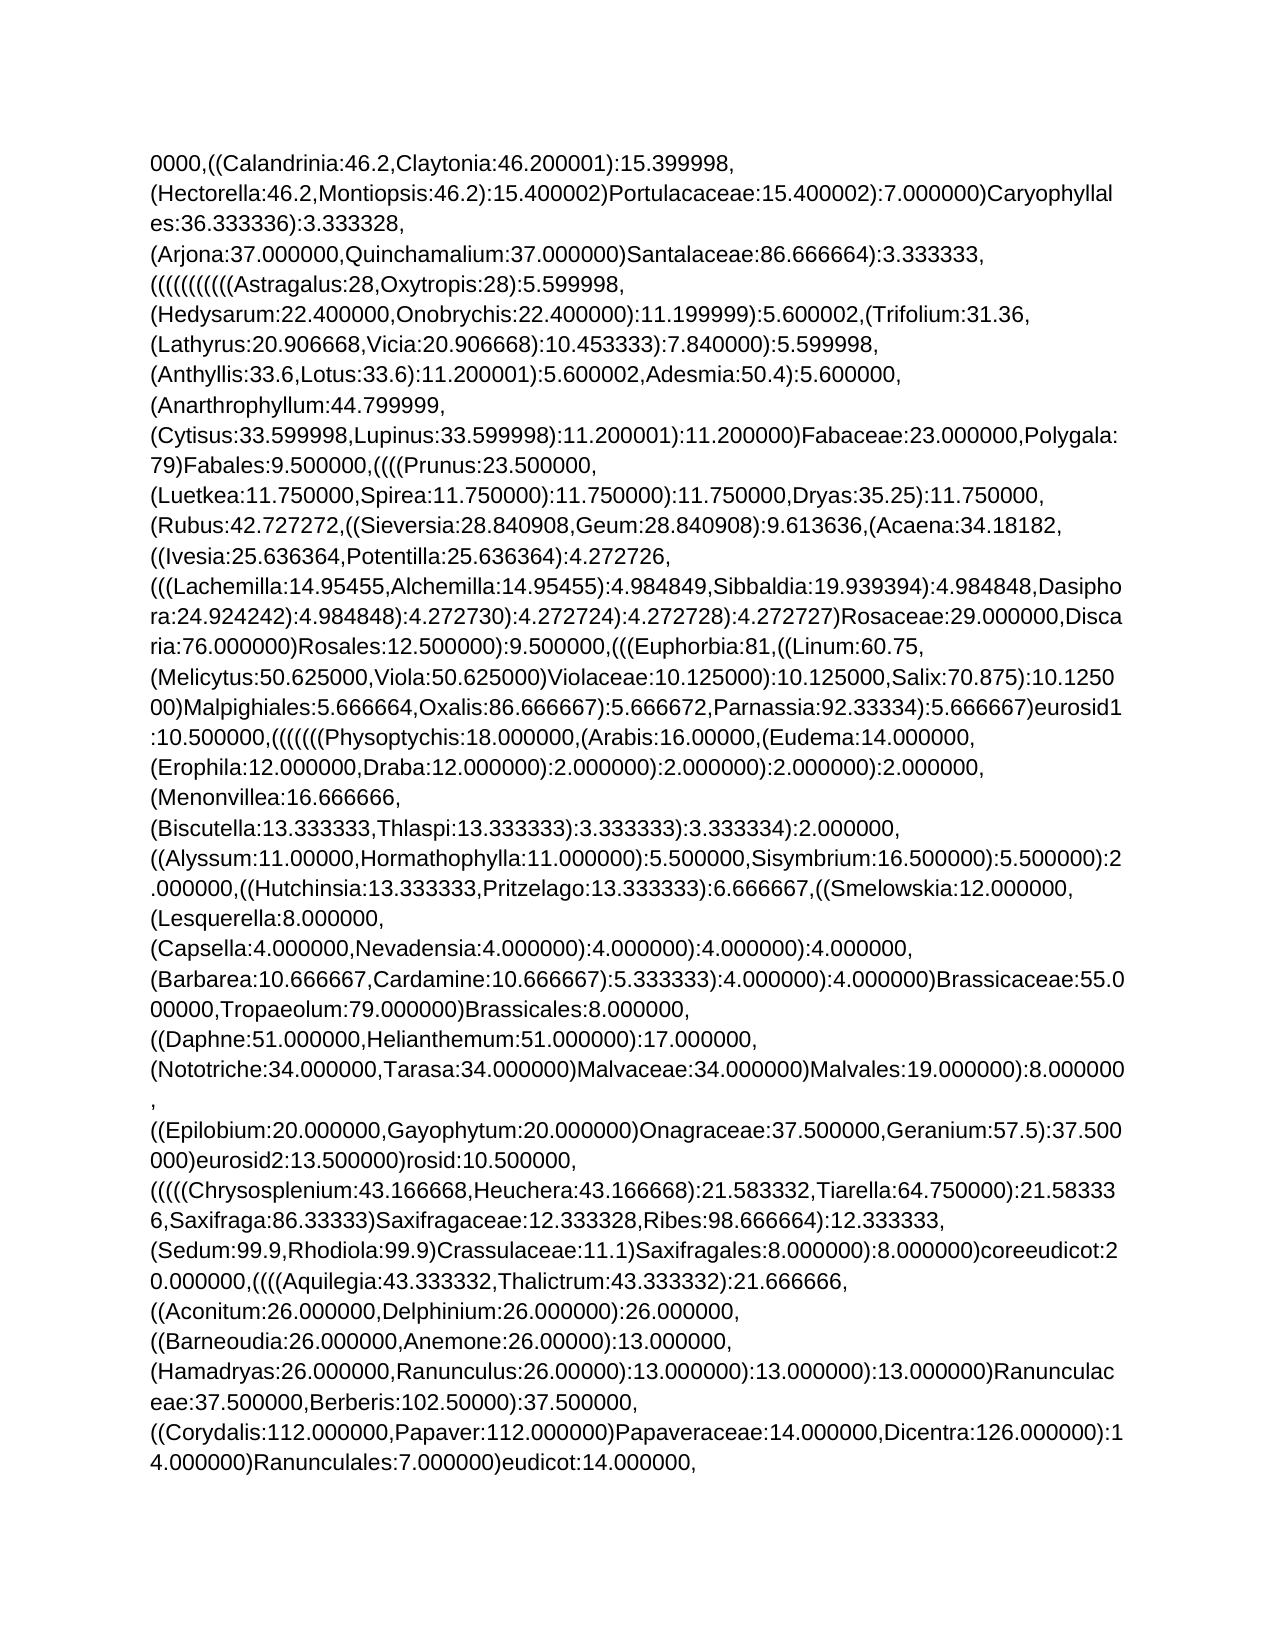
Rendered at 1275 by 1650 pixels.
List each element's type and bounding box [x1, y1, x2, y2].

text [150, 150, 1125, 1475]
